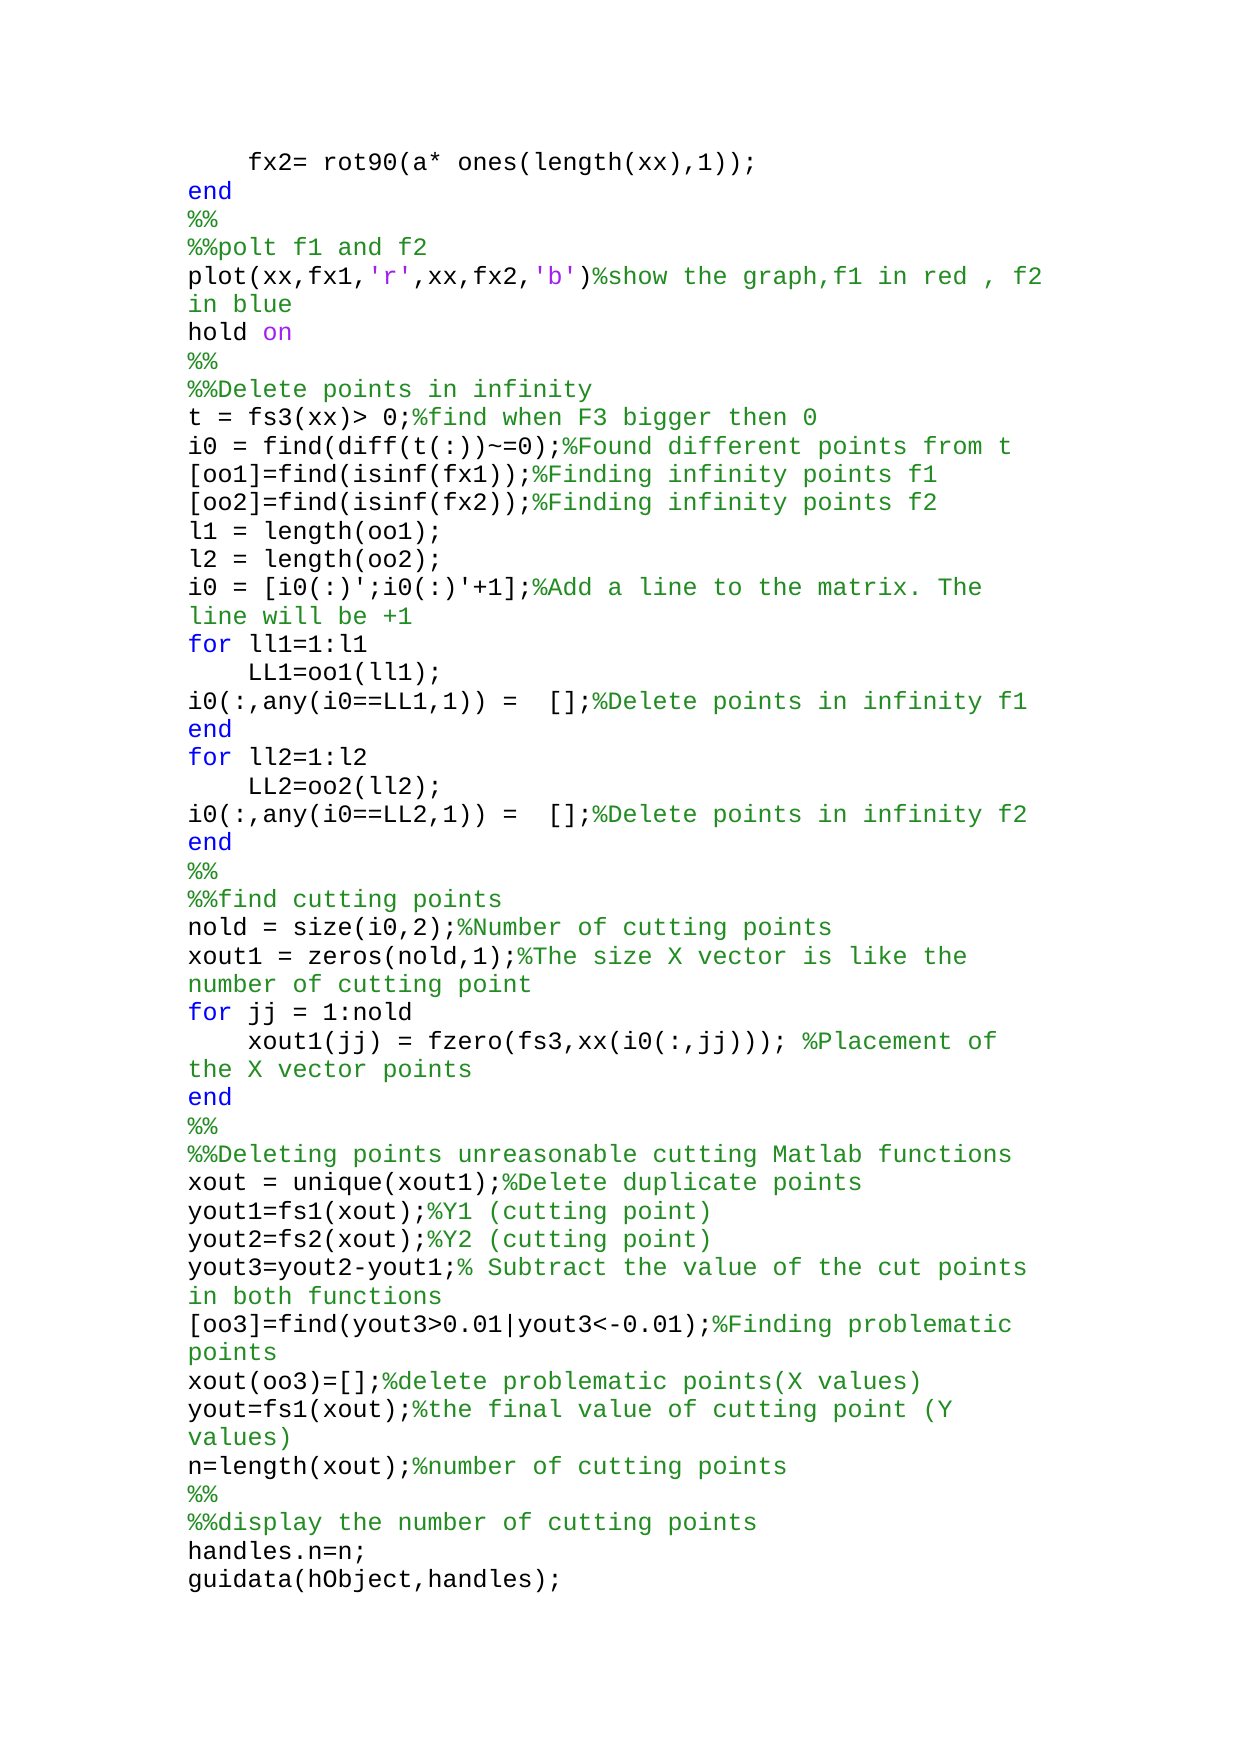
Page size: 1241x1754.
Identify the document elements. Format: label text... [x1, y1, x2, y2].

text l1 = length(oo1); [187, 518, 1053, 547]
text %% [187, 207, 1053, 235]
text end [187, 717, 1053, 745]
text handles.n=n; [187, 1538, 1053, 1567]
text xout(oo3)=[];%delete problematic points(X values) [187, 1368, 1053, 1397]
text %% [187, 1482, 1053, 1510]
text [oo3]=find(yout3>0.01|yout3<-0.01);%Finding problematic points [187, 1312, 1053, 1368]
text xout = unique(xout1);%Delete duplicate points [187, 1170, 1053, 1198]
text i0 = find(diff(t(:))~=0);%Found different points from t [187, 433, 1053, 462]
text end [187, 178, 1053, 207]
text end [187, 1085, 1053, 1113]
text [oo1]=find(isinf(fx1));%Finding infinity points f1 [187, 462, 1053, 490]
text yout3=yout2-yout1;% Subtract the value of the cut points in both functions [187, 1255, 1053, 1312]
text l2 = length(oo2); [187, 547, 1053, 575]
text i0(:,any(i0==LL1,1)) = [];%Delete points in infinity f1 [187, 688, 1053, 717]
text yout1=fs1(xout);%Y1 (cutting point) [187, 1198, 1053, 1227]
text n=length(xout);%number of cutting points [187, 1453, 1053, 1482]
text %% [187, 348, 1053, 377]
text LL2=oo2(ll2); [187, 773, 1053, 802]
text %% [187, 1113, 1053, 1142]
text guidata(hObject,handles); [187, 1567, 1053, 1595]
text %%find cutting points [187, 887, 1053, 915]
text %%Deleting points unreasonable cutting Matlab functions [187, 1142, 1053, 1170]
text LL1=oo1(ll1); [187, 660, 1053, 688]
text i0(:,any(i0==LL2,1)) = [];%Delete points in infinity f2 [187, 802, 1053, 830]
text %%Delete points in infinity [187, 377, 1053, 405]
text nold = size(i0,2);%Number of cutting points [187, 915, 1053, 943]
text hold on [187, 320, 1053, 348]
text for jj = 1:nold [187, 1000, 1053, 1028]
text yout=fs1(xout);%the final value of cutting point (Y values) [187, 1397, 1053, 1453]
text t = fs3(xx)> 0;%find when F3 bigger then 0 [187, 405, 1053, 433]
text fx2= rot90(a* ones(length(xx),1)); [187, 150, 1053, 178]
text [oo2]=find(isinf(fx2));%Finding infinity points f2 [187, 490, 1053, 518]
text plot(xx,fx1,'r',xx,fx2,'b')%show the graph,f1 in red , f2 in blue [187, 263, 1053, 320]
text end [187, 830, 1053, 858]
text %%polt f1 and f2 [187, 235, 1053, 263]
text i0 = [i0(:)';i0(:)'+1];%Add a line to the matrix. The line will be +1 [187, 575, 1053, 632]
text xout1 = zeros(nold,1);%The size X vector is like the number of cutting point [187, 943, 1053, 1000]
text %%display the number of cutting points [187, 1510, 1053, 1538]
text %% [187, 858, 1053, 887]
text yout2=fs2(xout);%Y2 (cutting point) [187, 1227, 1053, 1255]
text for ll1=1:l1 [187, 632, 1053, 660]
text for ll2=1:l2 [187, 745, 1053, 773]
text xout1(jj) = fzero(fs3,xx(i0(:,jj))); %Placement of the X vector points [187, 1028, 1053, 1085]
